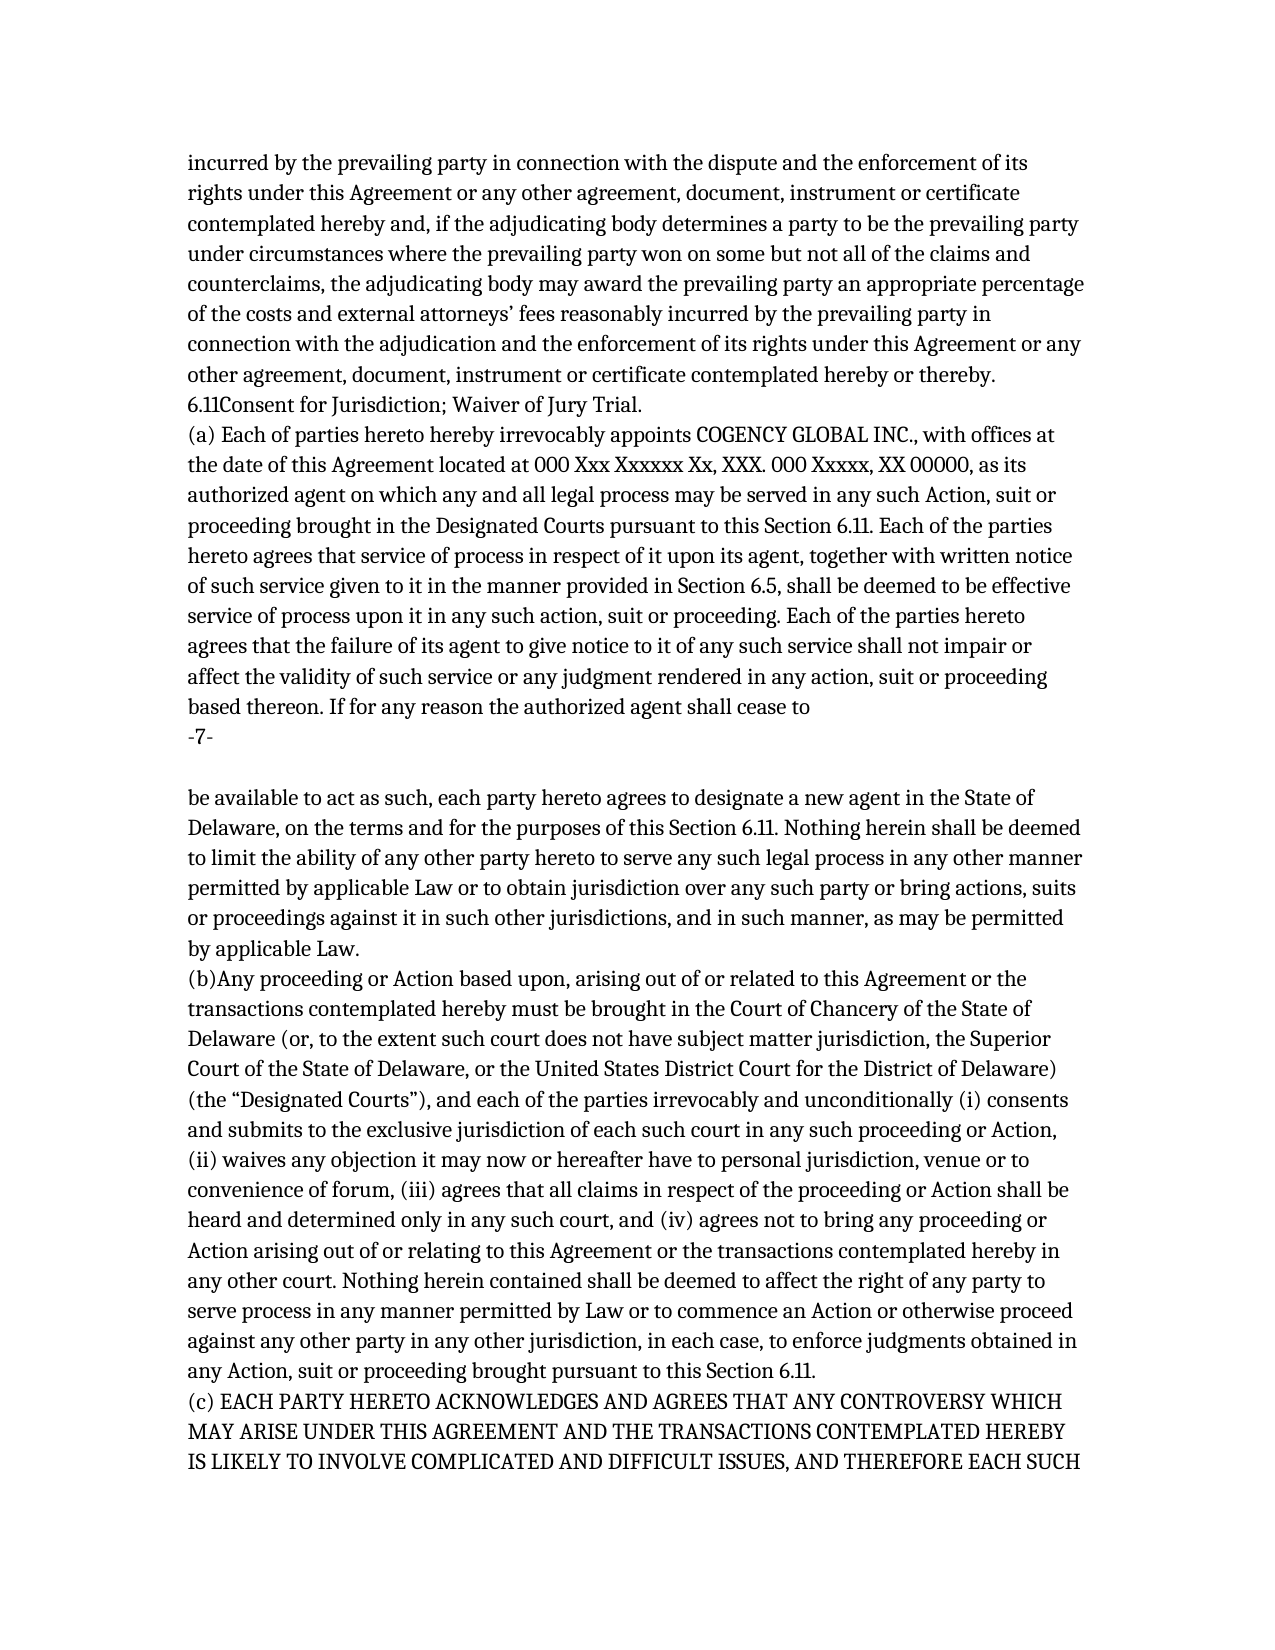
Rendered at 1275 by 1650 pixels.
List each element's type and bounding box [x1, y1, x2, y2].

text [187, 150, 1087, 1475]
